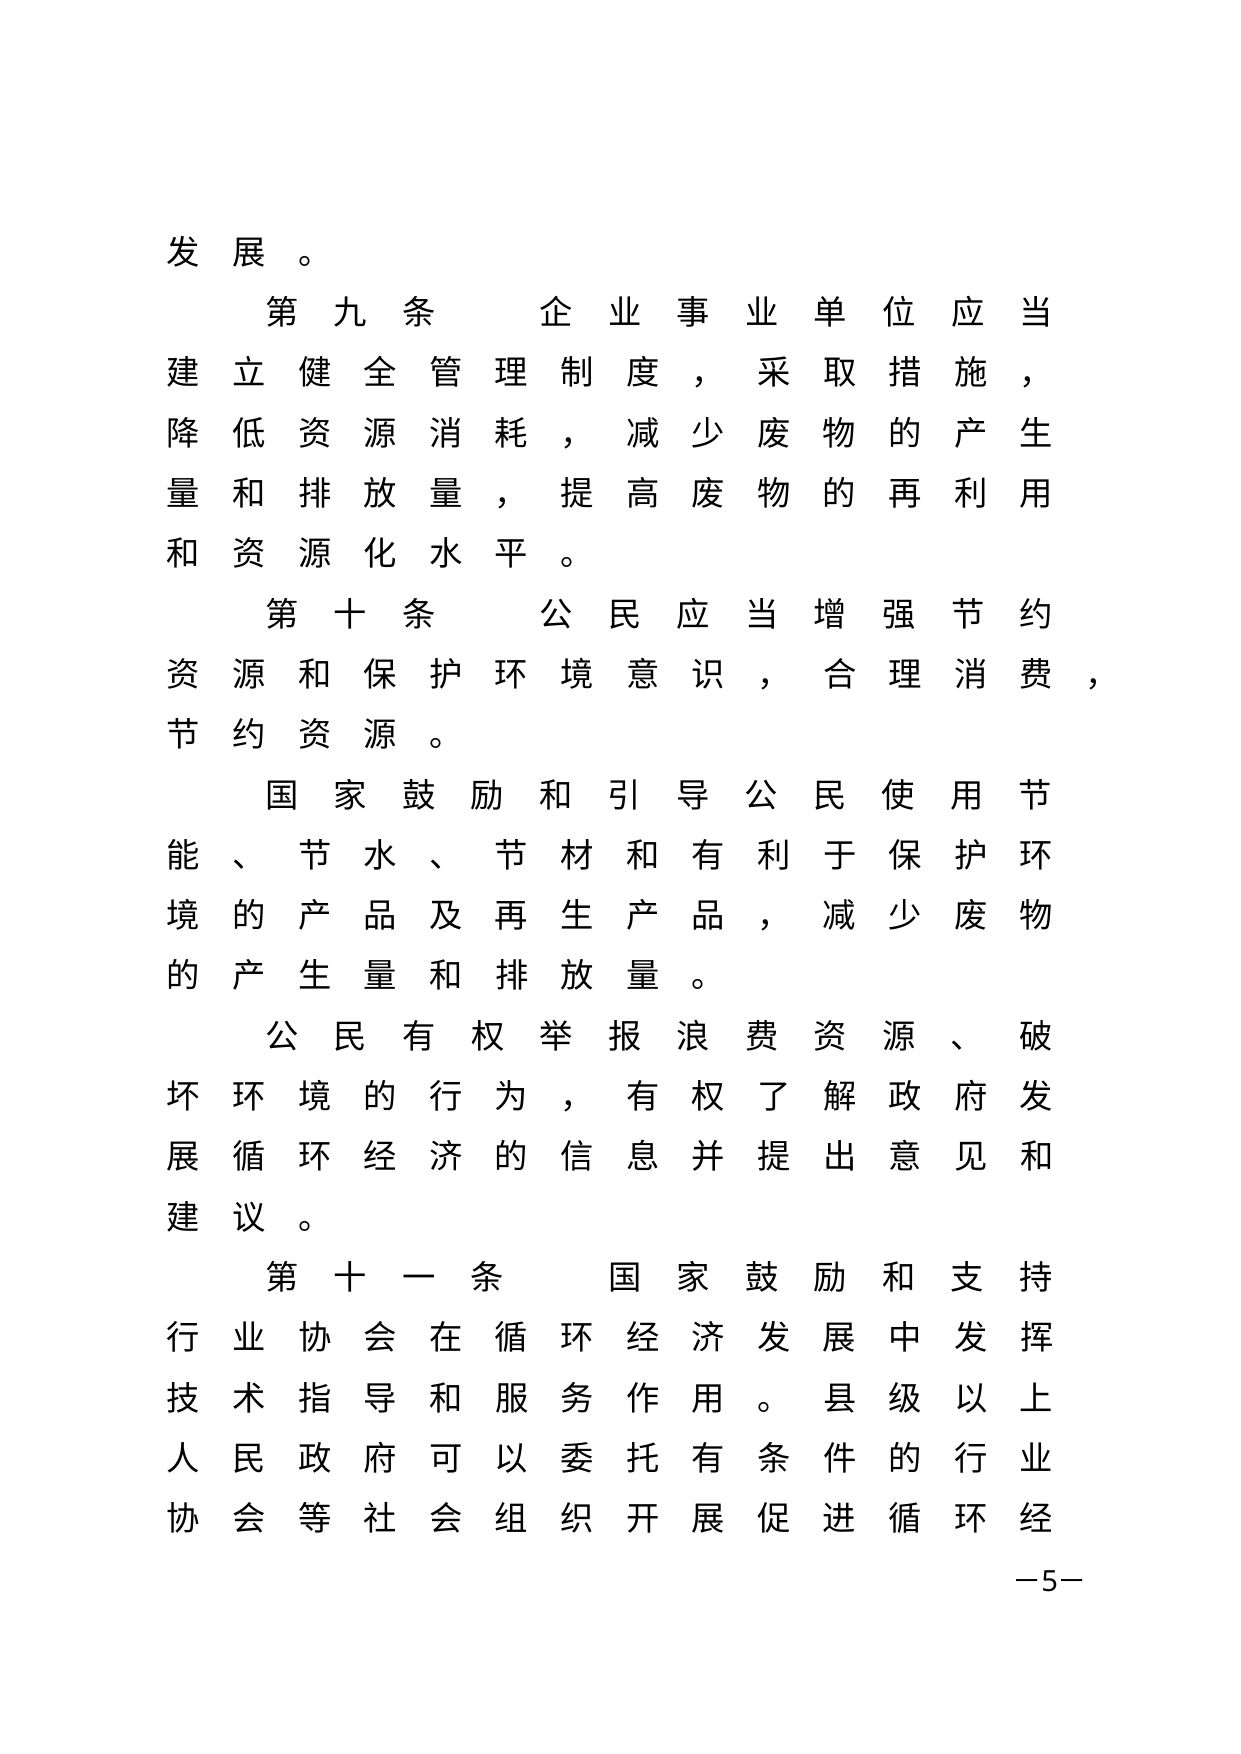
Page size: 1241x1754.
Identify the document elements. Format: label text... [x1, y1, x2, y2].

text 国家鼓励和引导公民使用节能、节水、节材和有利于保护环境的产品及再生产品，减少废物的产生量和排放量。 [167, 762, 1085, 1003]
text 第十一条 国家鼓励和支持行业协会在循环经济发展中发挥技术指导和服务作用。县级以上人民政府可以委托有条件的行业协会等社会组织开展促进循环经济发展的公共服务。 [167, 1245, 1085, 1546]
text 第十条 公民应当增强节约资源和保护环境意识，合理消费，节约资源。 [167, 581, 1085, 762]
text 公民有权举报浪费资源、破坏环境的行为，有权了解政府发展循环经济的信息并提出意见和建议。 [167, 1003, 1085, 1245]
text 第八条 县级以上人民政府应当建立发展循环经济的目标责任制，采取规划、财政、投资、政府采购等措施，促进循环经济发展。 [167, 219, 1085, 280]
text 第九条 企业事业单位应当建立健全管理制度，采取措施，降低资源消耗，减少废物的产生量和排放量，提高废物的再利用和资源化水平。 [167, 280, 1085, 581]
